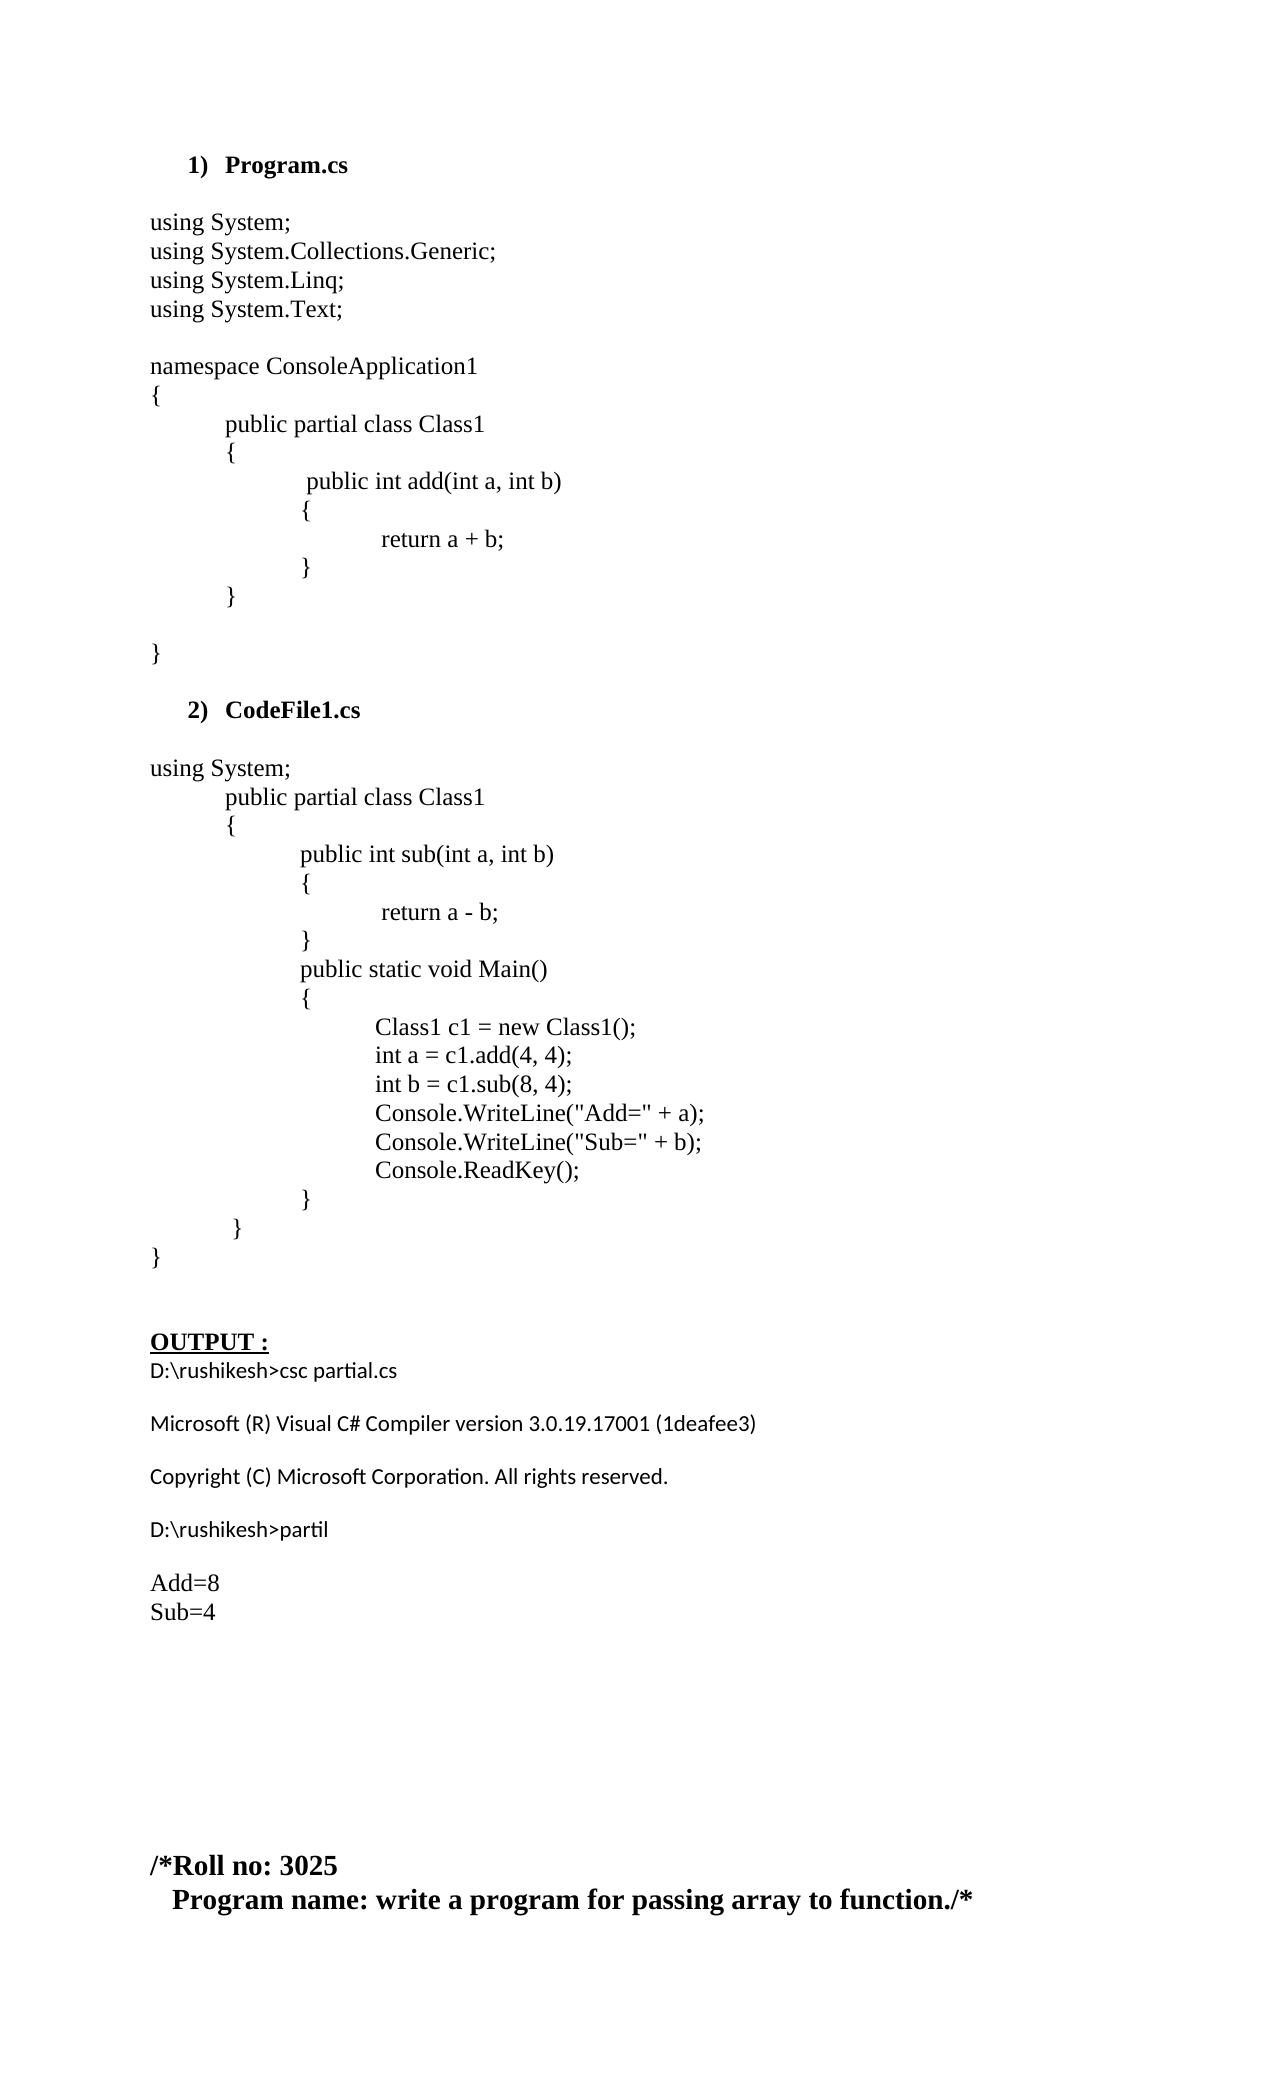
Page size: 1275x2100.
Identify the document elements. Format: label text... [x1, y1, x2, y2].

text Copyright (C) Microsoft Corporation. All rights reserved. [150, 1462, 1125, 1490]
text using System.Collections.Generic; [150, 236, 1125, 265]
list Program.cs [187, 150, 1125, 179]
text OUTPUT : [150, 1327, 1125, 1356]
text Sub=4 [150, 1597, 1125, 1626]
text using System.Text; [150, 294, 1125, 322]
text { [150, 437, 1125, 466]
text { [150, 380, 1125, 409]
text Microsoft (R) Visual C# Compiler version 3.0.19.17001 (1deafee3) [150, 1409, 1125, 1437]
text } [150, 552, 1125, 581]
text Console.ReadKey(); [150, 1156, 1125, 1184]
text Program name: write a program for passing array to function./* [150, 1882, 1125, 1915]
list CodeFile1.cs [187, 696, 1125, 724]
text Console.WriteLine("Sub=" + b); [150, 1127, 1125, 1156]
text namespace ConsoleApplication1 [150, 351, 1125, 380]
text D:\rushikesh>partil [150, 1515, 1125, 1543]
text { [150, 983, 1125, 1012]
text Add=8 [150, 1568, 1125, 1597]
text return a - b; [150, 897, 1125, 926]
text public int add(int a, int b) [150, 466, 1125, 495]
text int b = c1.sub(8, 4); [150, 1069, 1125, 1098]
text public partial class Class1 [150, 782, 1125, 811]
text } [150, 1242, 1125, 1271]
text } [150, 638, 1125, 667]
text D:\rushikesh>csc partial.cs [150, 1356, 1125, 1384]
text } [150, 1213, 1125, 1242]
text Class1 c1 = new Class1(); [150, 1012, 1125, 1041]
text using System.Linq; [150, 265, 1125, 294]
text { [150, 495, 1125, 524]
text using System; [150, 207, 1125, 236]
text int a = c1.add(4, 4); [150, 1041, 1125, 1069]
text Console.WriteLine("Add=" + a); [150, 1098, 1125, 1127]
text using System; [150, 753, 1125, 782]
text { [150, 868, 1125, 897]
text } [150, 1184, 1125, 1213]
text public partial class Class1 [150, 409, 1125, 437]
text return a + b; [150, 524, 1125, 552]
text } [150, 581, 1125, 610]
text { [150, 811, 1125, 839]
text } [150, 926, 1125, 954]
text /*Roll no: 3025 [150, 1848, 1125, 1882]
text public static void Main() [150, 954, 1125, 983]
text public int sub(int a, int b) [150, 839, 1125, 868]
